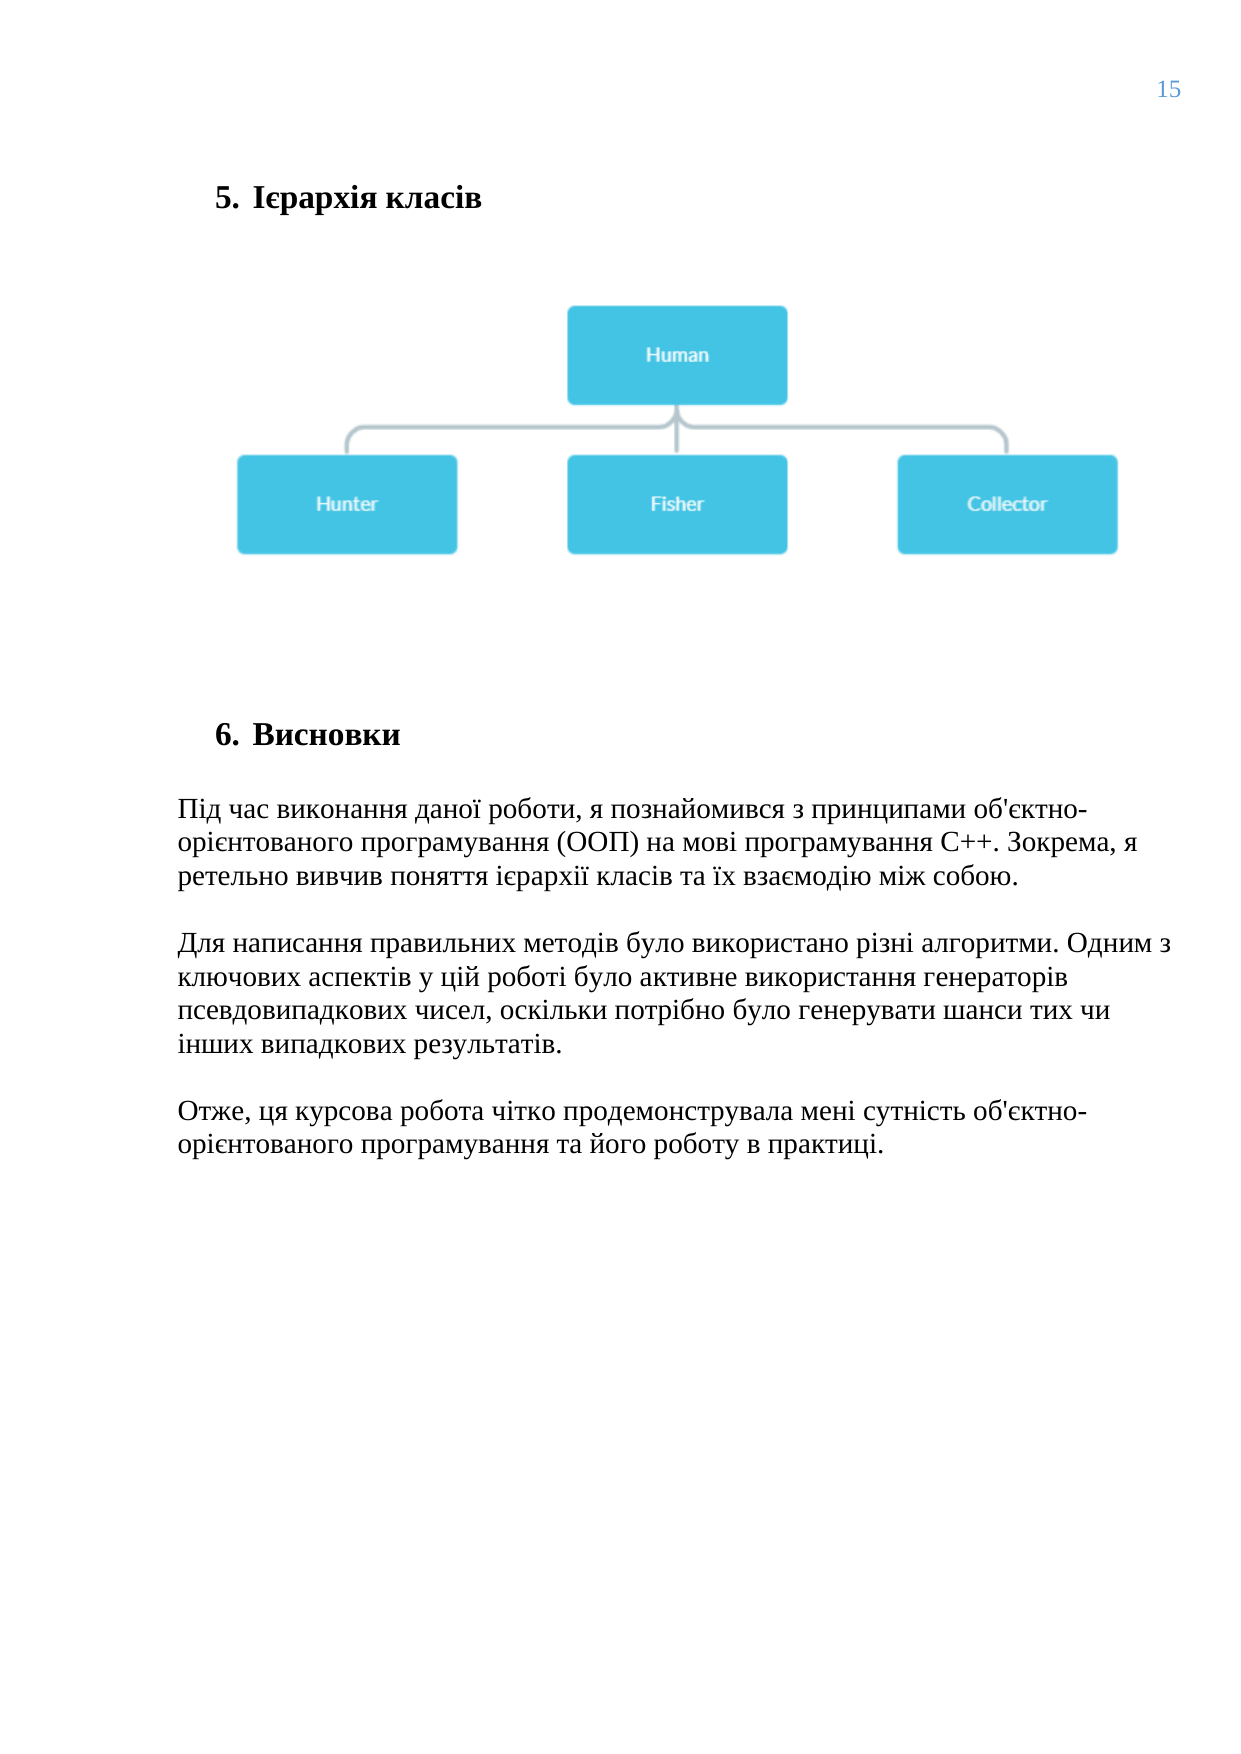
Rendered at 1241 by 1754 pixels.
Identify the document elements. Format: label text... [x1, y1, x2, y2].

text Під час виконання даної роботи, я познайомився з принципами об'єктно-орієнтованого програмування (ООП) на мові програмування С++. Зокрема, я ретельно вивчив поняття ієрархії класів та їх взаємодію між собою. [177, 791, 1181, 892]
list Висновки [215, 714, 1181, 753]
picture [177, 261, 1182, 626]
text Отже, ця курсова робота чітко продемонструвала мені сутність об'єктно-орієнтованого програмування та його роботу в практиці. [177, 1093, 1181, 1160]
text Для написання правильних методів було використано різні алгоритми. Одним з ключових аспектів у цій роботі було активне використання генераторів псевдовипадкових чисел, оскільки потрібно було генерувати шанси тих чи інших випадкових результатів. [177, 925, 1181, 1059]
list Ієрархія класів [215, 178, 1181, 216]
